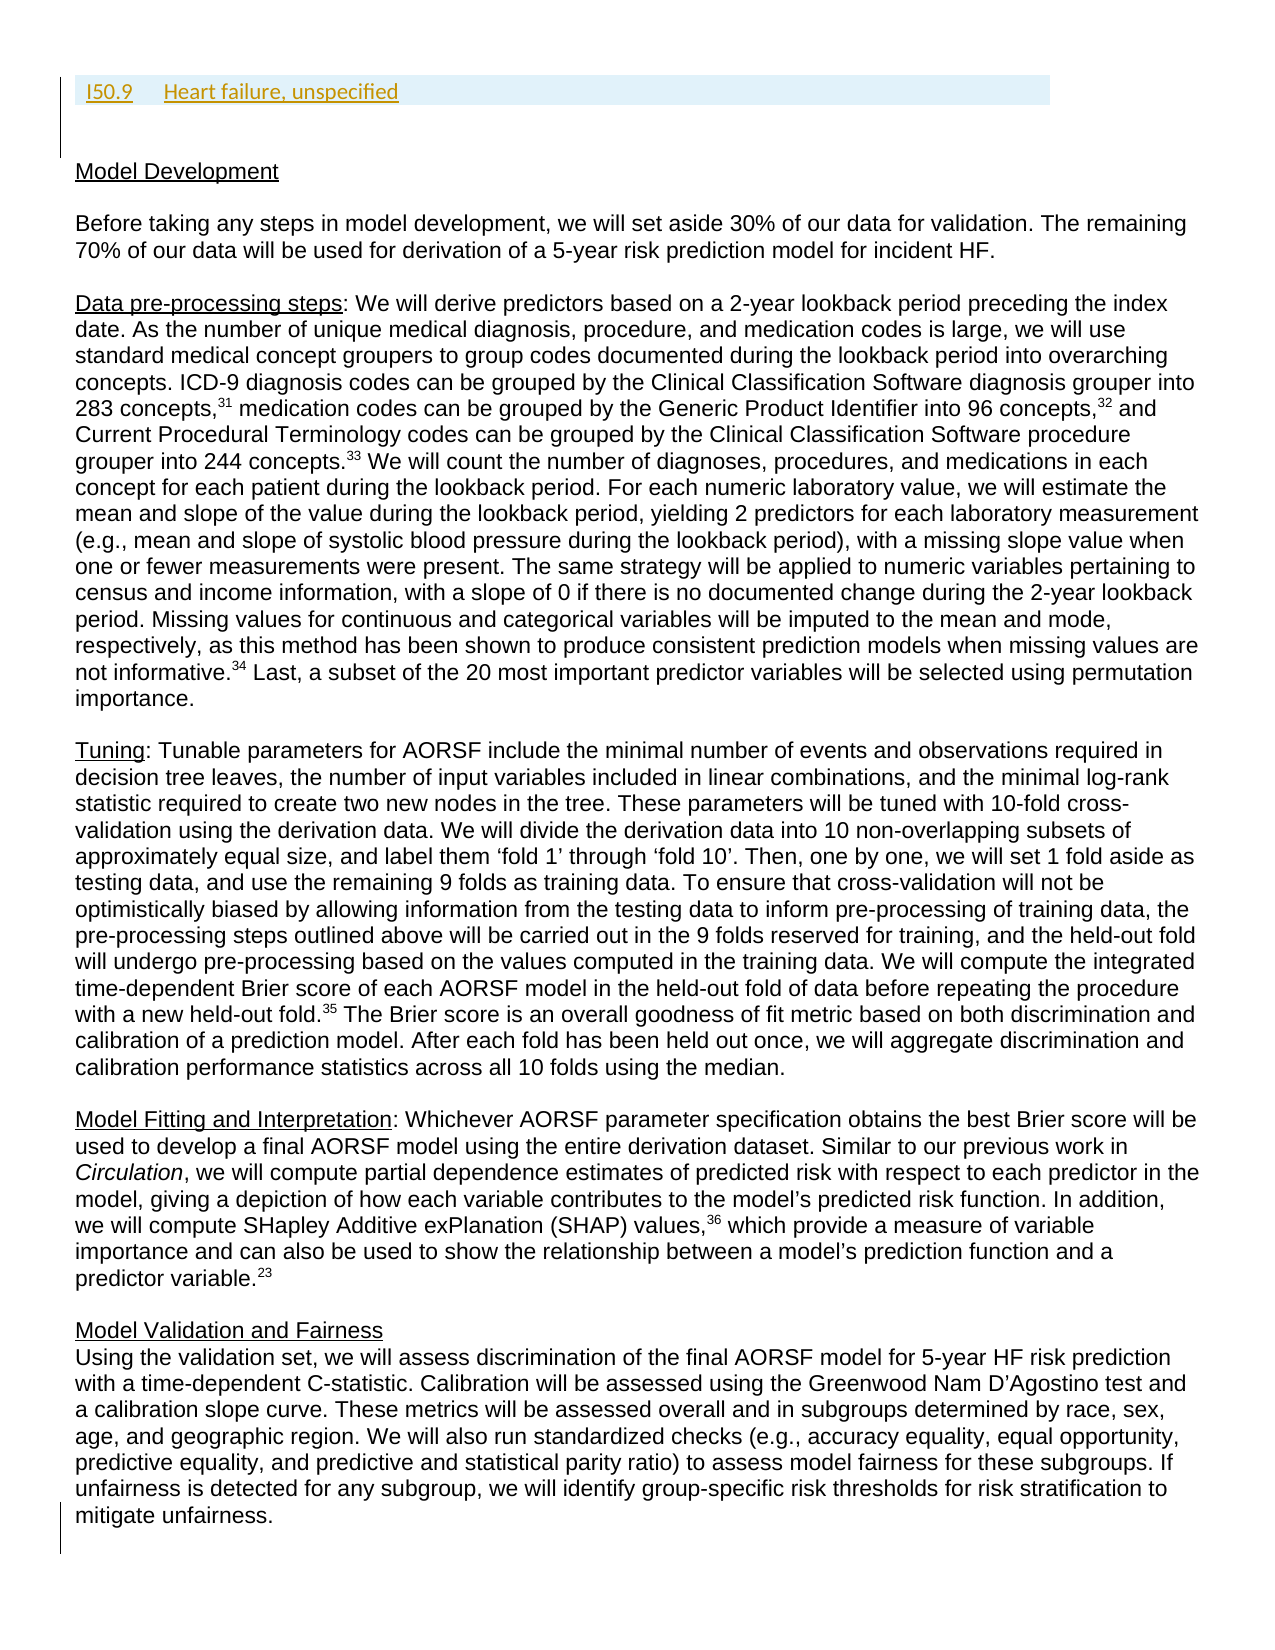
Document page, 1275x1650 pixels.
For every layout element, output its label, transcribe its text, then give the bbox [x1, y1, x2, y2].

text Using the validation set, we will assess discrimination of the final AORSF model for 5-year HF risk prediction with a time-dependent C-statistic. Calibration will be assessed using the Greenwood Nam D’Agostino test and a calibration slope curve. These metrics will be assessed overall and in subgroups determined by race, sex, age, and geographic region. We will also run standardized checks (e.g., accuracy equality, equal opportunity, predictive equality, and predictive and statistical parity ratio) to assess model fairness for these subgroups. If unfairness is detected for any subgroup, we will identify group-specific risk thresholds for risk stratification to mitigate unfairness. [75, 1344, 1200, 1528]
text Model Fitting and Interpretation: Whichever AORSF parameter specification obtains the best Brier score will be used to develop a final AORSF model using the entire derivation dataset. Similar to our previous work in Circulation, we will compute partial dependence estimates of predicted risk with respect to each predictor in the model, giving a depiction of how each variable contributes to the model’s predicted risk function. In addition, we will compute SHapley Additive exPlanation (SHAP) values,36 which provide a measure of variable importance and can also be used to show the relationship between a model’s prediction function and a predictor variable.23 [75, 1106, 1200, 1291]
text Tuning: Tunable parameters for AORSF include the minimal number of events and observations required in decision tree leaves, the number of input variables included in linear combinations, and the minimal log-rank statistic required to create two new nodes in the tree. These parameters will be tuned with 10-fold cross-validation using the derivation data. We will divide the derivation data into 10 non-overlapping subsets of approximately equal size, and label them ‘fold 1’ through ‘fold 10’. Then, one by one, we will set 1 fold aside as testing data, and use the remaining 9 folds as training data. To ensure that cross-validation will not be optimistically biased by allowing information from the testing data to inform pre-processing of training data, the pre-processing steps outlined above will be carried out in the 9 folds reserved for training, and the held-out fold will undergo pre-processing based on the values computed in the training data. We will compute the integrated time-dependent Brier score of each AORSF model in the held-out fold of data before repeating the procedure with a new held-out fold.35 The Brier score is an overall goodness of fit metric based on both discrimination and calibration of a prediction model. After each fold has been held out once, we will aggregate discrimination and calibration performance statistics across all 10 folds using the median. [75, 737, 1200, 1080]
text Model Development [75, 158, 1200, 184]
text Model Validation and Fairness [75, 1317, 1200, 1344]
text Before taking any steps in model development, we will set aside 30% of our data for validation. The remaining 70% of our data will be used for derivation of a 5-year risk prediction model for incident HF. [75, 210, 1200, 263]
text Data pre-processing steps: We will derive predictors based on a 2-year lookback period preceding the index date. As the number of unique medical diagnosis, procedure, and medication codes is large, we will use standard medical concept groupers to group codes documented during the lookback period into overarching concepts. ICD-9 diagnosis codes can be grouped by the Clinical Classification Software diagnosis grouper into 283 concepts,31 medication codes can be grouped by the Generic Product Identifier into 96 concepts,32 and Current Procedural Terminology codes can be grouped by the Clinical Classification Software procedure grouper into 244 concepts.33 We will count the number of diagnoses, procedures, and medications in each concept for each patient during the lookback period. For each numeric laboratory value, we will estimate the mean and slope of the value during the lookback period, yielding 2 predictors for each laboratory measurement (e.g., mean and slope of systolic blood pressure during the lookback period), with a missing slope value when one or fewer measurements were present. The same strategy will be applied to numeric variables pertaining to census and income information, with a slope of 0 if there is no documented change during the 2-year lookback period. Missing values for continuous and categorical variables will be imputed to the mean and mode, respectively, as this method has been shown to produce consistent prediction models when missing values are not informative.34 Last, a subset of the 20 most important predictor variables will be selected using permutation importance. [75, 289, 1200, 711]
